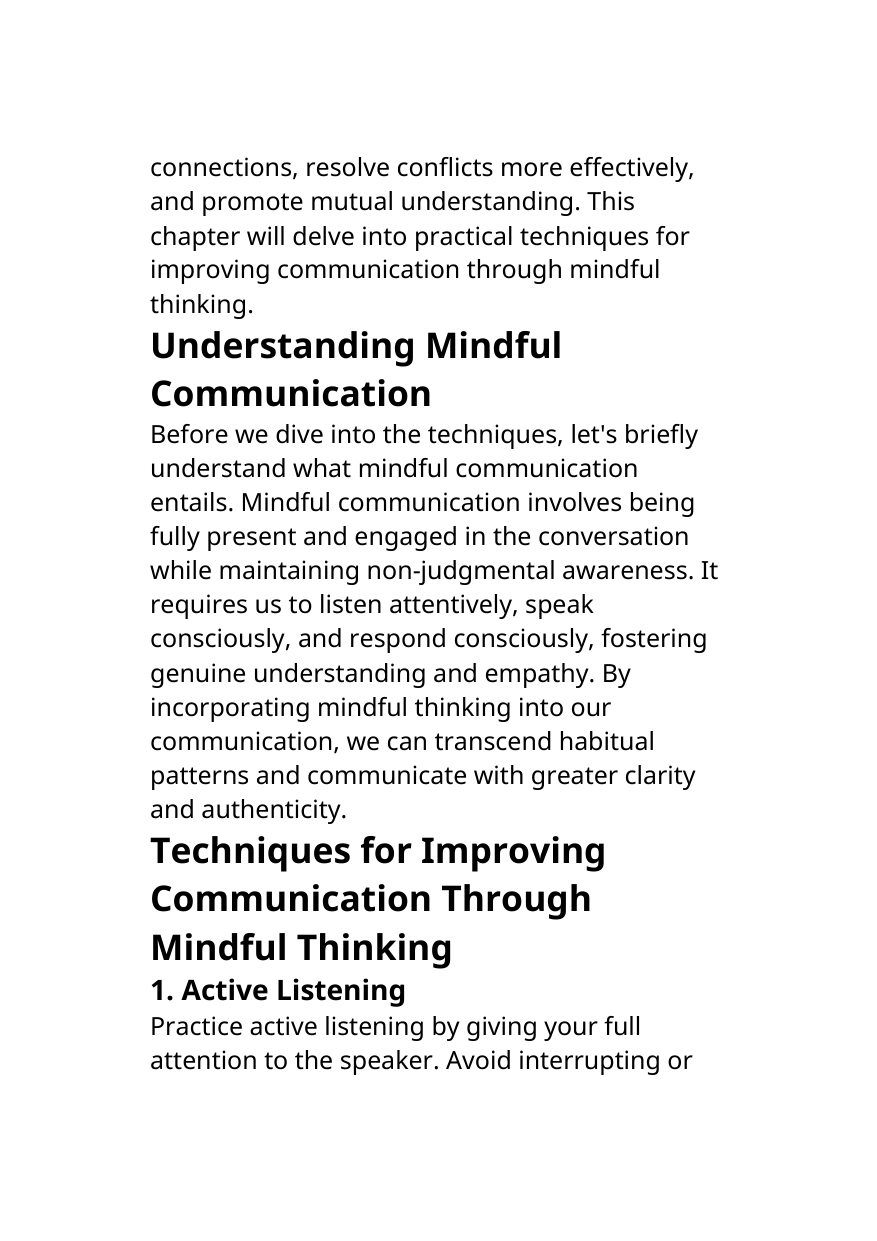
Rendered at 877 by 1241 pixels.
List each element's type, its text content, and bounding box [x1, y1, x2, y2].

subtitle Techniques for Improving Communication Through Mindful Thinking [150, 826, 727, 970]
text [150, 1008, 727, 1077]
subtitle Understanding Mindful Communication [150, 320, 727, 417]
text Before we dive into the techniques, let's briefly understand what mindful communication entails. Mindful communication involves being fully present and engaged in the conversation while maintaining non-judgmental awareness. It requires us to listen attentively, speak consciously, and respond consciously, fostering genuine understanding and empathy. By incorporating mindful thinking into our communication, we can transcend habitual patterns and communicate with greater clarity and authenticity. [150, 417, 727, 826]
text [150, 150, 727, 320]
subtitle 1. Active Listening [150, 970, 727, 1008]
